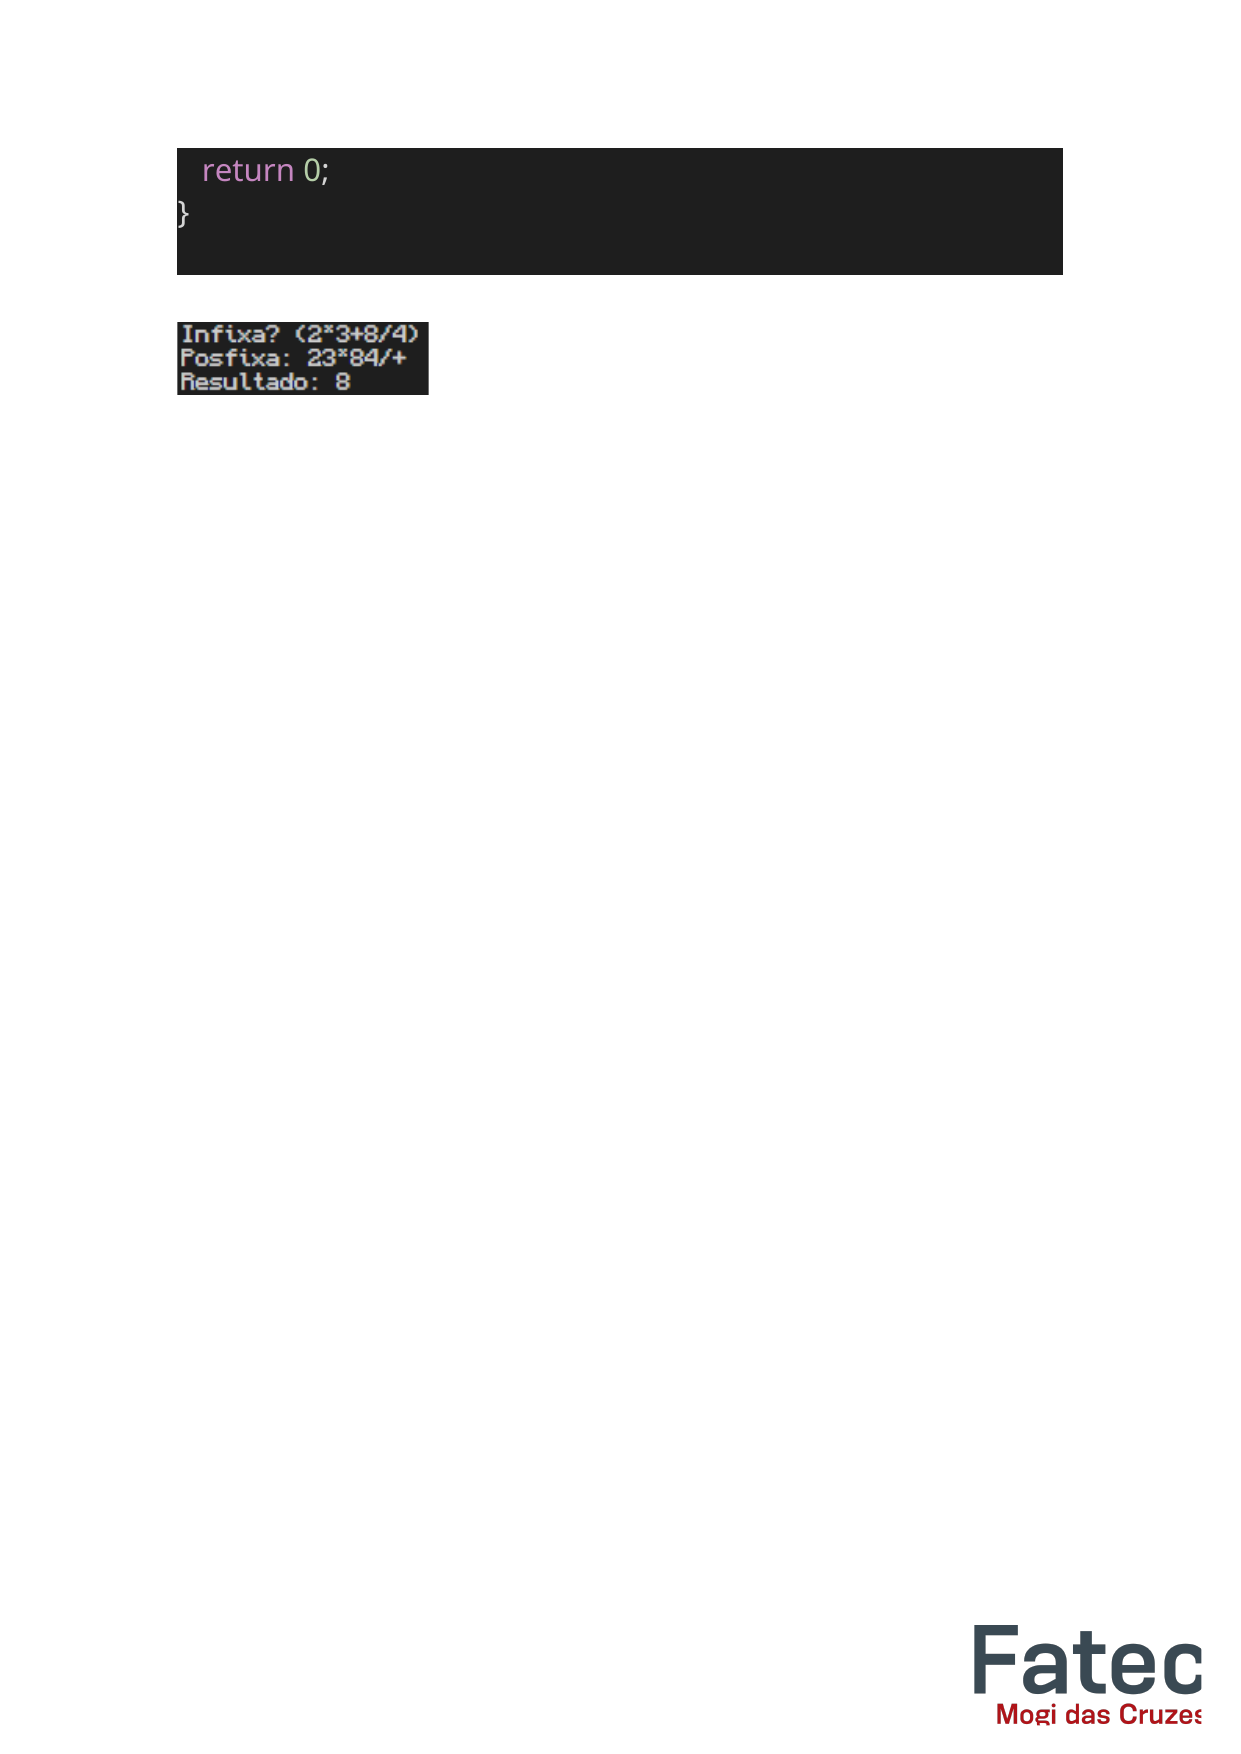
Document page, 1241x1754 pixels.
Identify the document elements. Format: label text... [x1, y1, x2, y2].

picture [177, 322, 429, 395]
text } [177, 190, 1063, 233]
picture [973, 1625, 1202, 1726]
text return 0; [177, 148, 1063, 190]
